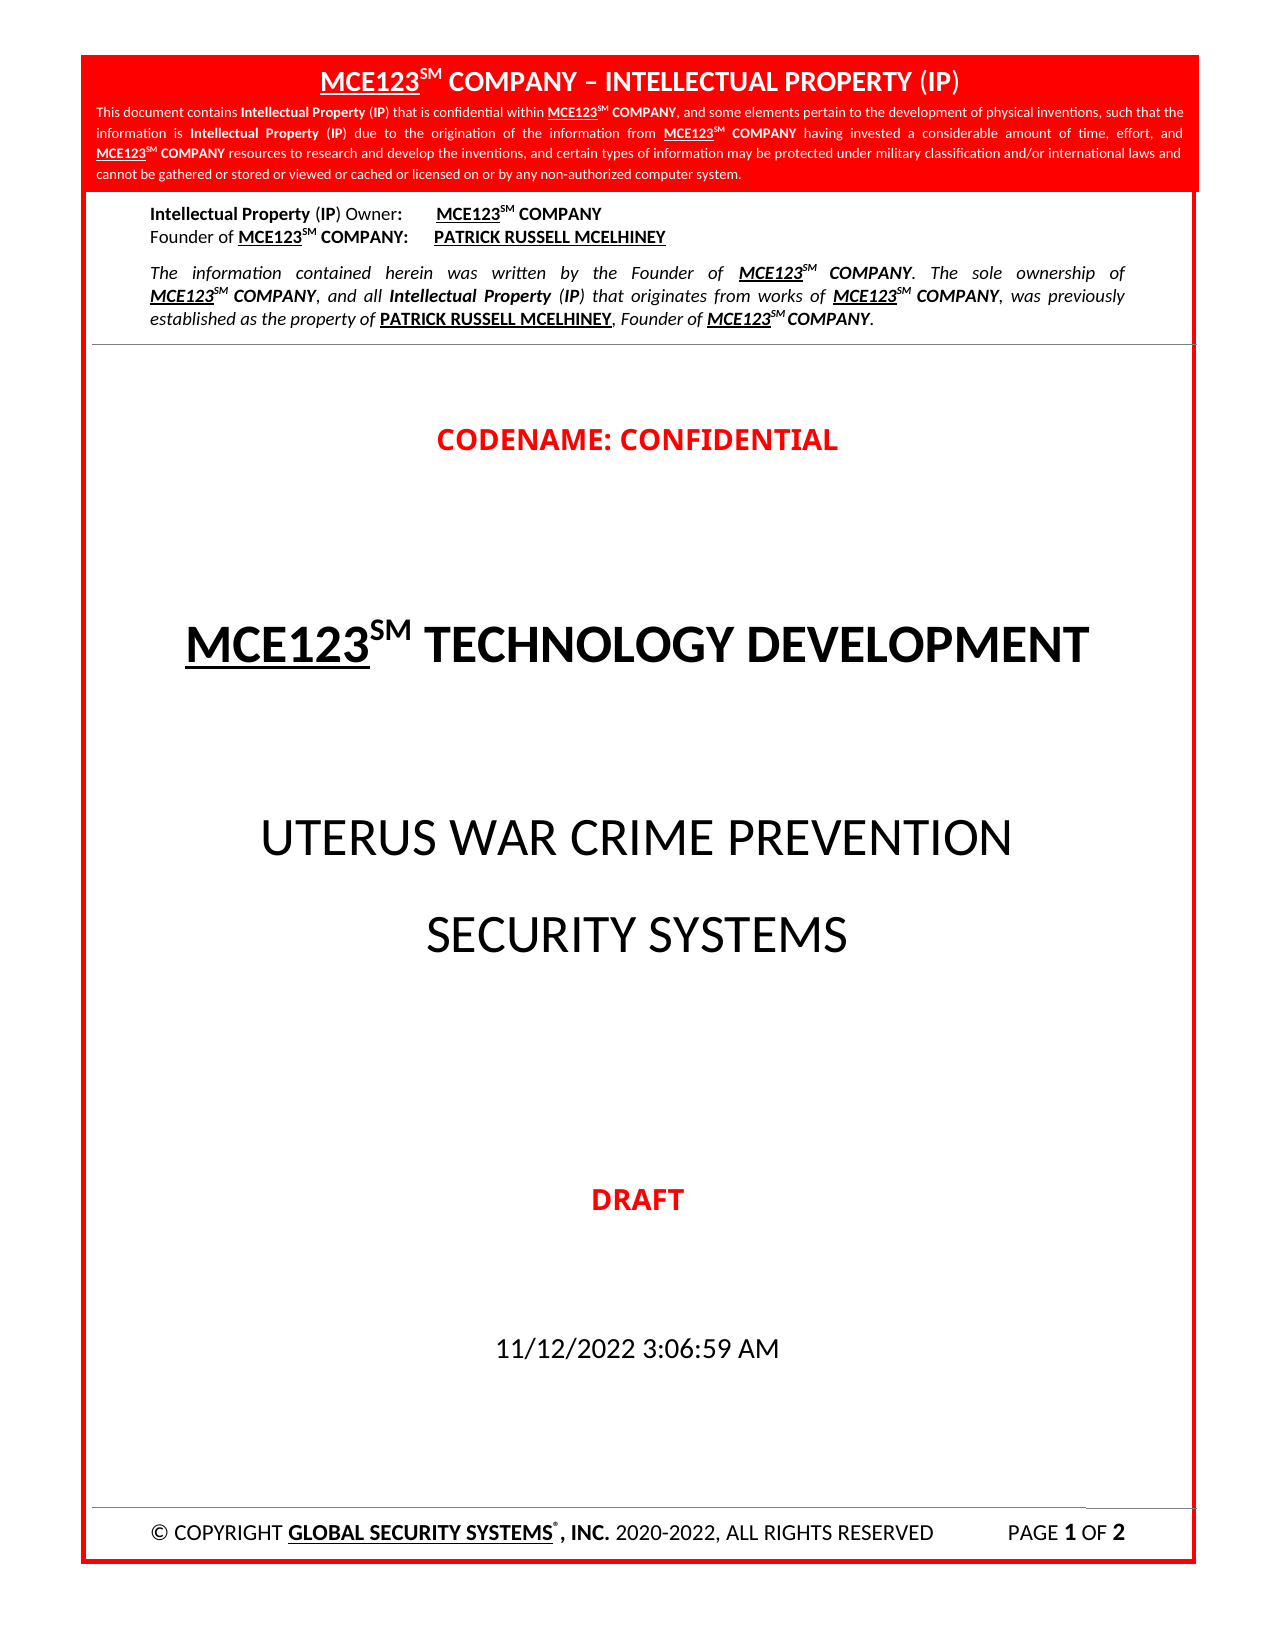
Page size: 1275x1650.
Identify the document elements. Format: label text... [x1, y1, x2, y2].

text MCE123SM TECHNOLOGY DEVELOPMENT [150, 609, 1125, 676]
text SECURITY SYSTEMS [150, 900, 1125, 966]
text CODENAME: CONFIDENTIAL [150, 419, 1125, 459]
text UTERUS WAR CRIME PREVENTION [150, 803, 1125, 869]
text 11/12/2022 3:06:59 AM [150, 1330, 1125, 1366]
text DRAFT [150, 1179, 1125, 1218]
